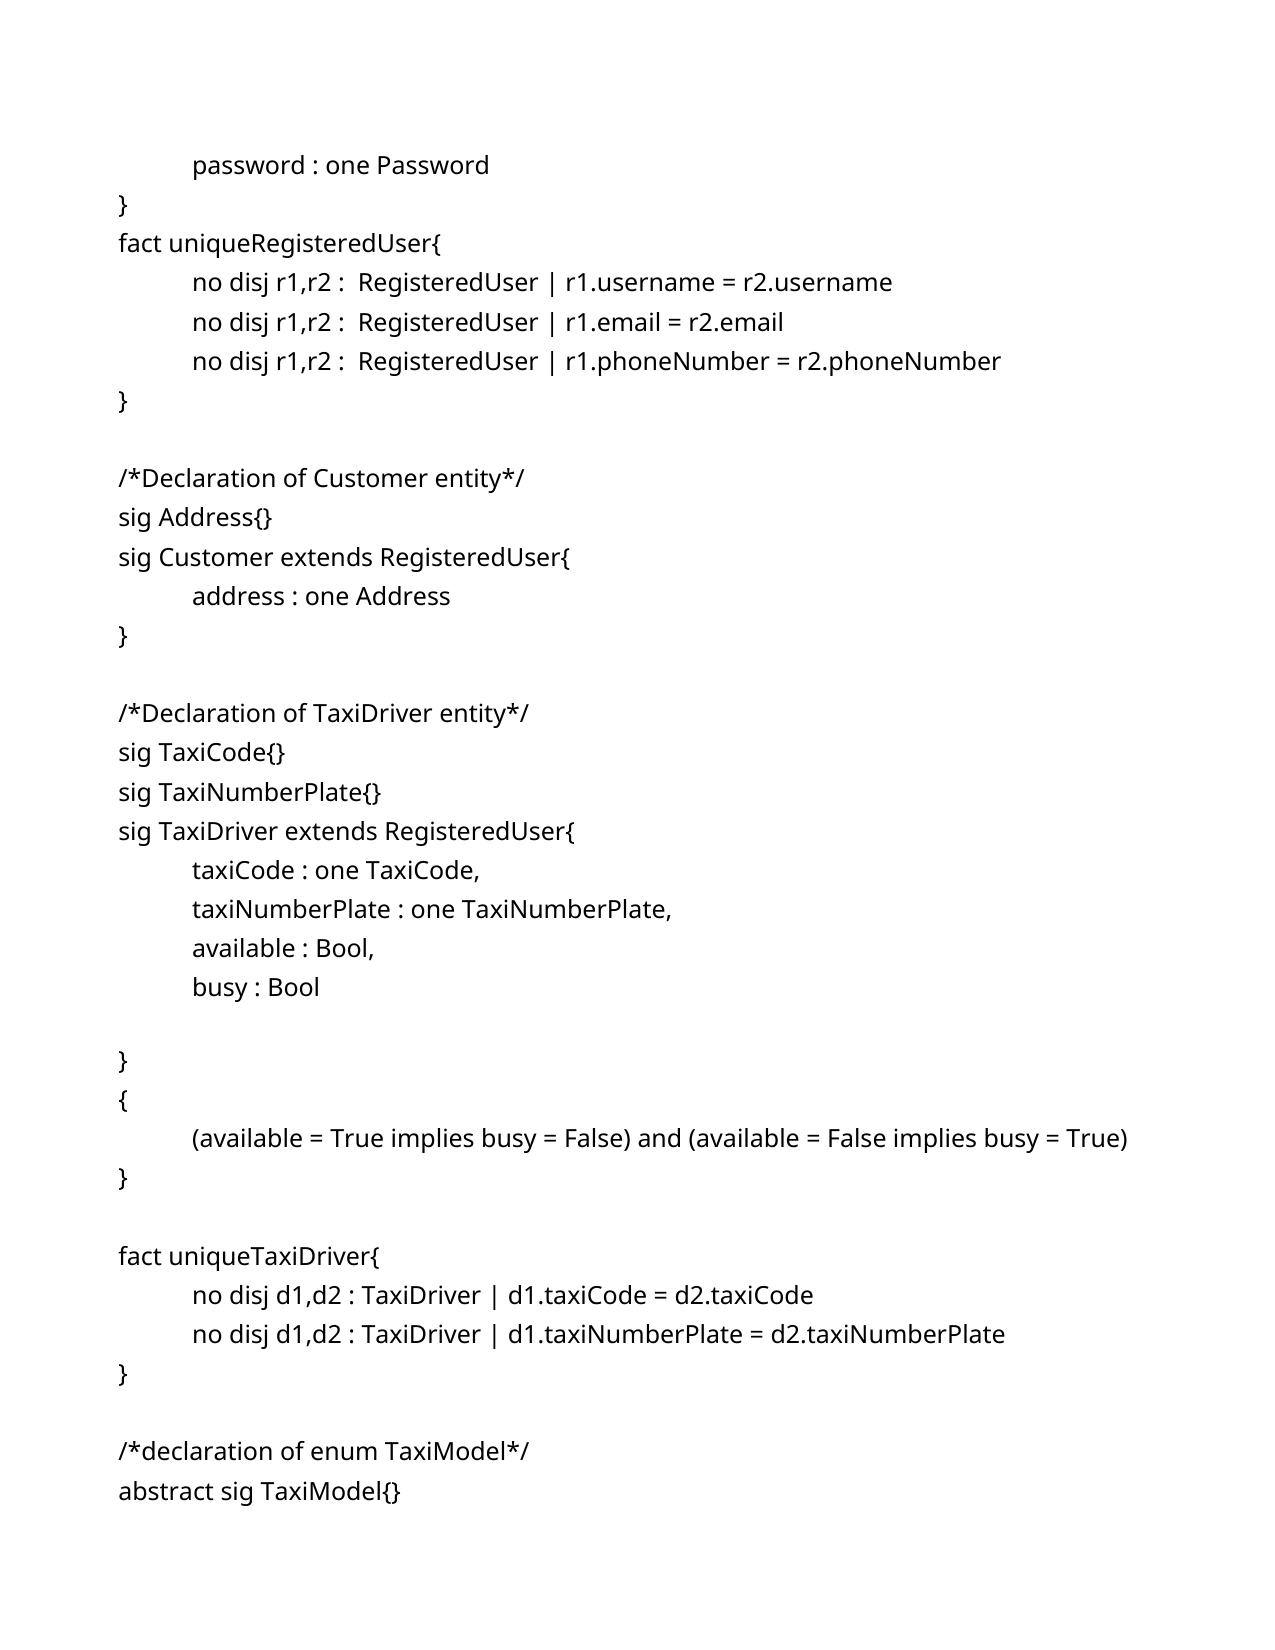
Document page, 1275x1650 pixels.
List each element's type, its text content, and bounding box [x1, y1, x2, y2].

text no disj r1,r2 : RegisteredUser | r1.username = r2.username [118, 265, 1157, 299]
text sig TaxiNumberPlate{} [118, 774, 1157, 808]
text (available = True implies busy = False) and (available = False implies busy = True) [118, 1121, 1157, 1155]
text busy : Bool [118, 970, 1157, 1004]
text fact uniqueRegisteredUser{ [118, 226, 1157, 260]
text } [118, 1042, 1157, 1076]
text } [118, 1160, 1157, 1194]
text } [118, 618, 1157, 652]
text { [118, 1082, 1157, 1116]
text } [118, 187, 1157, 221]
text sig Customer extends RegisteredUser{ [118, 539, 1157, 573]
text taxiCode : one TaxiCode, [118, 853, 1157, 887]
text no disj r1,r2 : RegisteredUser | r1.phoneNumber = r2.phoneNumber [118, 343, 1157, 377]
text sig TaxiDriver extends RegisteredUser{ [118, 813, 1157, 847]
text available : Bool, [118, 931, 1157, 965]
text /*Declaration of TaxiDriver entity*/ [118, 696, 1157, 730]
text no disj r1,r2 : RegisteredUser | r1.email = r2.email [118, 304, 1157, 338]
text password : one Password [118, 148, 1157, 182]
text /*declaration of enum TaxiModel*/ [118, 1434, 1157, 1468]
text sig Address{} [118, 500, 1157, 534]
text abstract sig TaxiModel{} [118, 1473, 1157, 1507]
text taxiNumberPlate : one TaxiNumberPlate, [118, 892, 1157, 926]
text } [118, 383, 1157, 417]
text address : one Address [118, 578, 1157, 612]
text } [118, 1356, 1157, 1390]
text /*Declaration of Customer entity*/ [118, 461, 1157, 495]
text no disj d1,d2 : TaxiDriver | d1.taxiNumberPlate = d2.taxiNumberPlate [118, 1317, 1157, 1351]
text no disj d1,d2 : TaxiDriver | d1.taxiCode = d2.taxiCode [118, 1277, 1157, 1311]
text sig TaxiCode{} [118, 735, 1157, 769]
text fact uniqueTaxiDriver{ [118, 1238, 1157, 1272]
